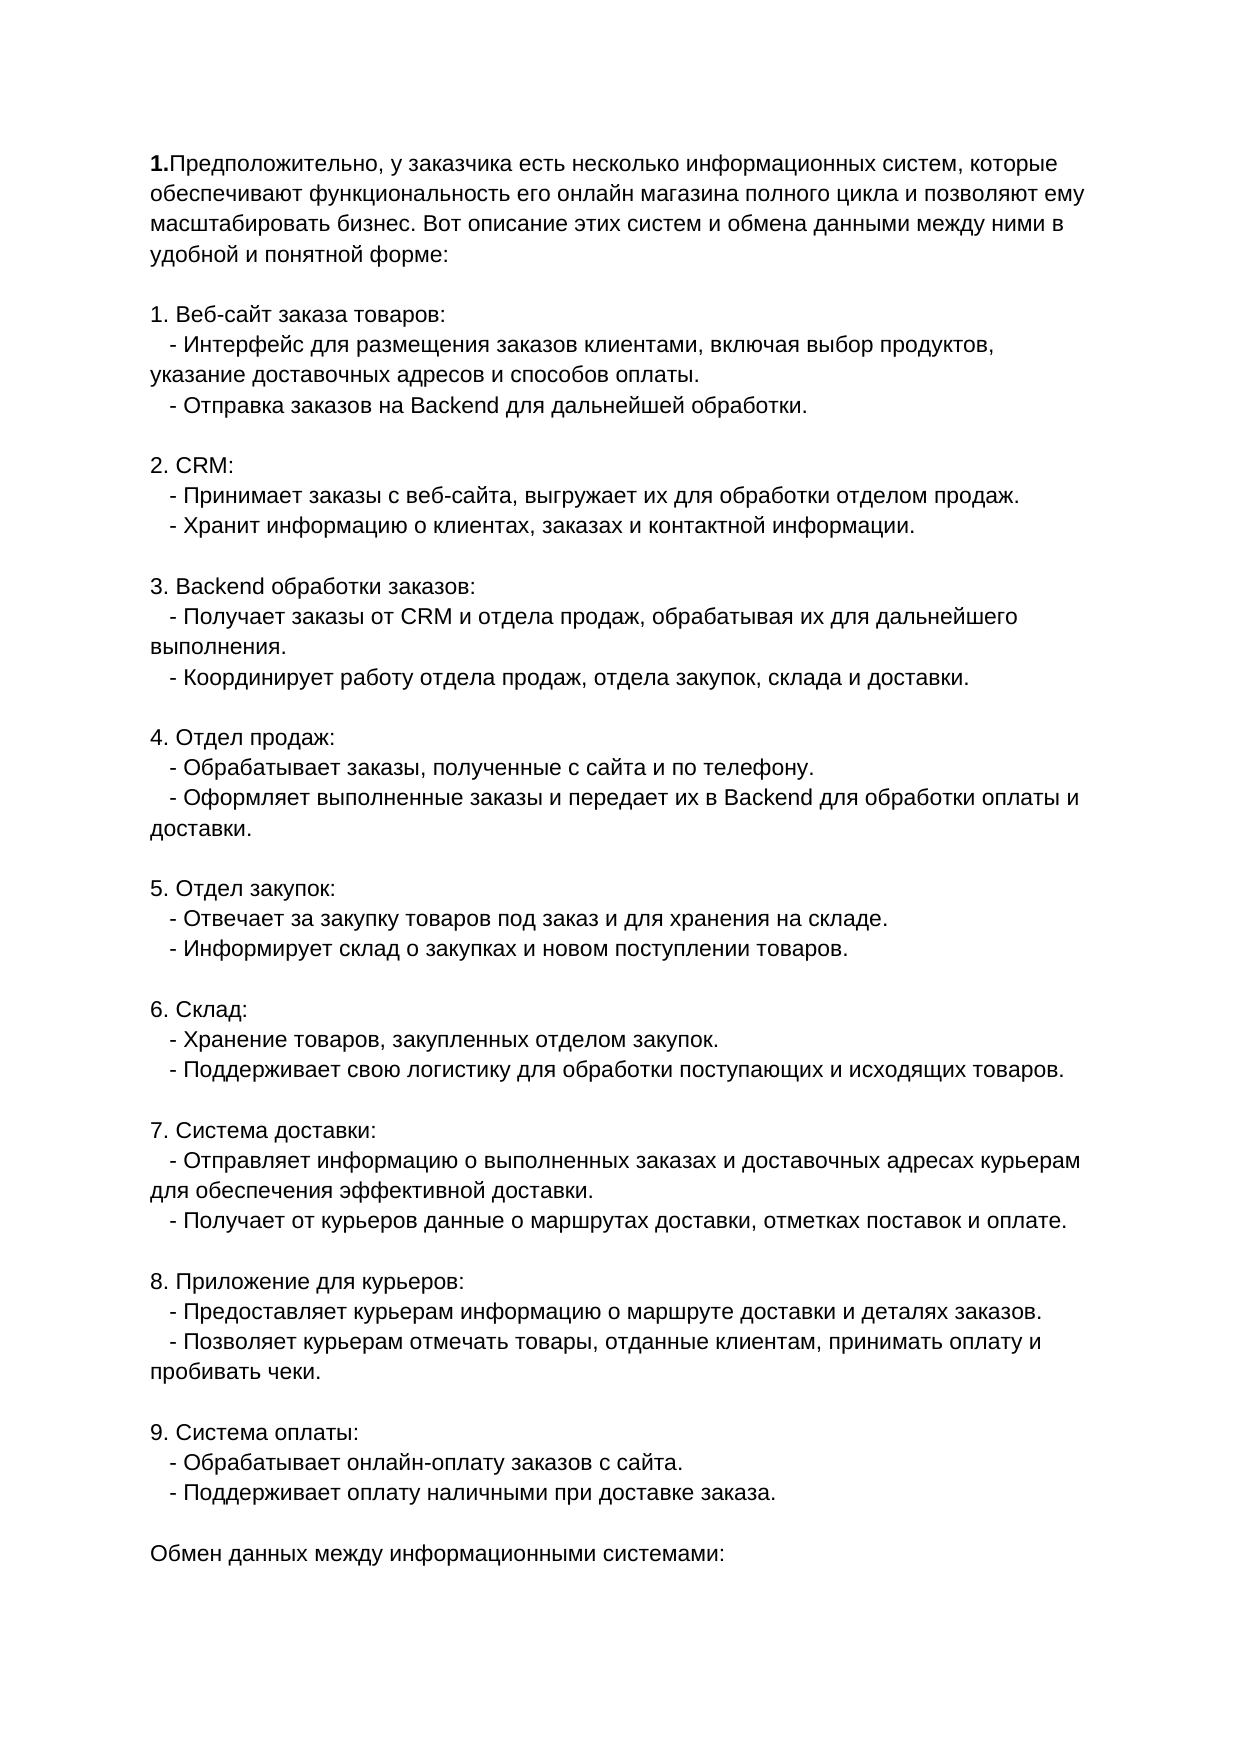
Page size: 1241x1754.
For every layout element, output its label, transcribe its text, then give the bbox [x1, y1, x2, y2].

text - Хранит информацию о клиентах, заказах и контактной информации. [150, 512, 1090, 539]
text - Предоставляет курьерам информацию о маршруте доставки и деталях заказов. [150, 1298, 1090, 1324]
text - Обрабатывает онлайн-оплату заказов с сайта. [150, 1449, 1090, 1475]
text 8. Приложение для курьеров: [150, 1268, 1090, 1294]
text - Получает заказы от CRM и отдела продаж, обрабатывая их для дальнейшего выполнения. [150, 603, 1090, 660]
text - Обрабатывает заказы, полученные с сайта и по телефону. [150, 754, 1090, 781]
text 5. Отдел закупок: [150, 875, 1090, 901]
text - Хранение товаров, закупленных отделом закупок. [150, 1026, 1090, 1052]
text - Получает от курьеров данные о маршрутах доставки, отметках поставок и оплате. [150, 1207, 1090, 1234]
text - Интерфейс для размещения заказов клиентами, включая выбор продуктов, указание доставочных адресов и способов оплаты. [150, 331, 1090, 388]
text 2. CRM: [150, 452, 1090, 478]
text - Позволяет курьерам отмечать товары, отданные клиентам, принимать оплату и пробивать чеки. [150, 1328, 1090, 1385]
text - Информирует склад о закупках и новом поступлении товаров. [150, 935, 1090, 962]
text - Отправка заказов на Backend для дальнейшей обработки. [150, 392, 1090, 418]
text 1.Предположительно, у заказчика есть несколько информационных систем, которые обеспечивают функциональность его онлайн магазина полного цикла и позволяют ему масштабировать бизнес. Вот описание этих систем и обмена данными между ними в удобной и понятной форме: [150, 150, 1090, 267]
text 9. Система оплаты: [150, 1419, 1090, 1445]
text 6. Склад: [150, 996, 1090, 1022]
text - Отправляет информацию о выполненных заказах и доставочных адресах курьерам для обеспечения эффективной доставки. [150, 1147, 1090, 1203]
text Обмен данных между информационными системами: [150, 1539, 1090, 1566]
text 1. Веб-сайт заказа товаров: [150, 301, 1090, 327]
text - Поддерживает оплату наличными при доставке заказа. [150, 1479, 1090, 1506]
text - Принимает заказы с веб-сайта, выгружает их для обработки отделом продаж. [150, 482, 1090, 509]
text 4. Отдел продаж: [150, 724, 1090, 750]
text - Отвечает за закупку товаров под заказ и для хранения на складе. [150, 905, 1090, 932]
text 7. Система доставки: [150, 1117, 1090, 1143]
text 3. Backend обработки заказов: [150, 573, 1090, 599]
text - Координирует работу отдела продаж, отдела закупок, склада и доставки. [150, 663, 1090, 690]
text - Поддерживает свою логистику для обработки поступающих и исходящих товаров. [150, 1056, 1090, 1083]
text - Оформляет выполненные заказы и передает их в Backend для обработки оплаты и доставки. [150, 784, 1090, 841]
